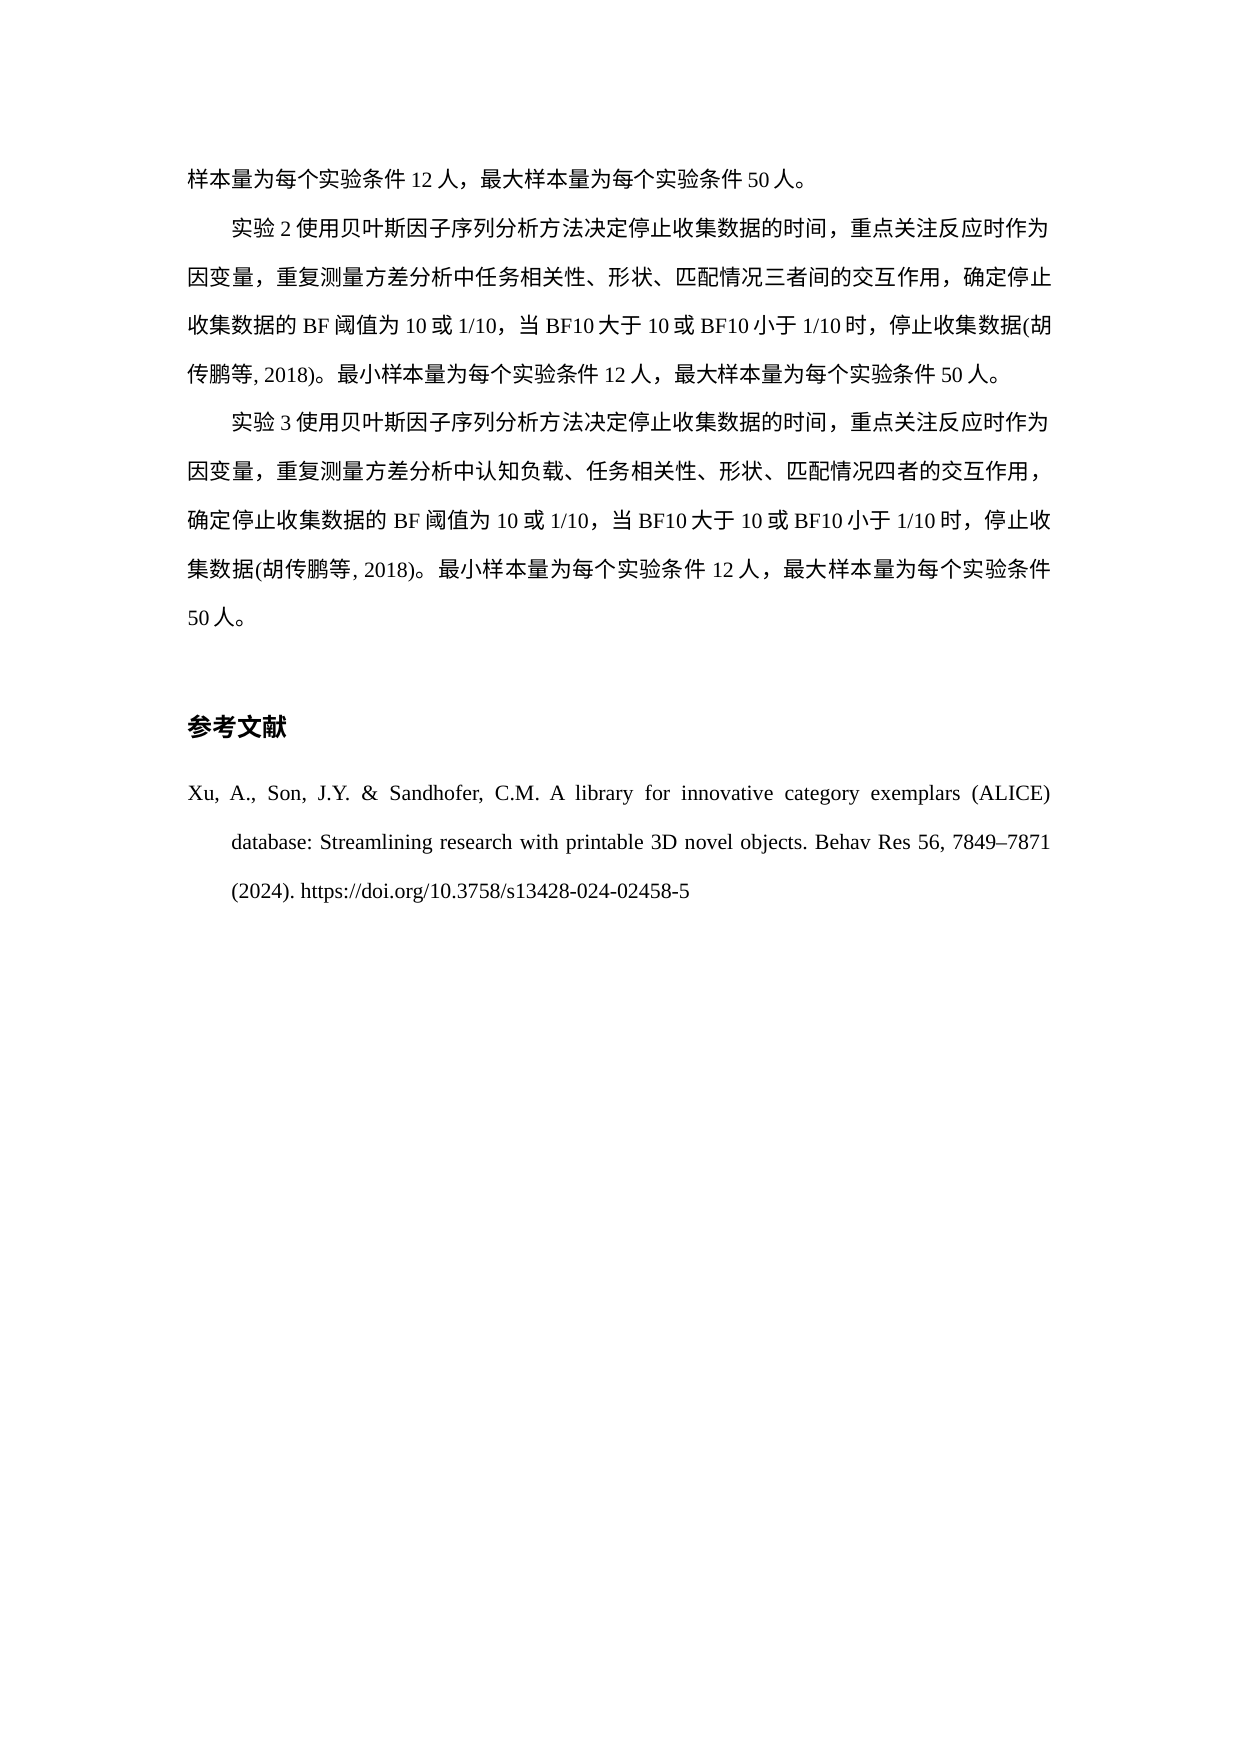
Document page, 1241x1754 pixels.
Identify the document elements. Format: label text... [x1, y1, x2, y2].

text Xu, A., Son, J.Y. & Sandhofer, C.M. A library for innovative category exemplars (ALICE) database: Streamlining research with printable 3D novel objects. Behav Res 56, 7849–7871 (2024). https://doi.org/10.3758/s13428-024-02458-5 [187, 776, 1053, 906]
text 实验2使用贝叶斯因子序列分析方法决定停止收集数据的时间，重点关注反应时作为因变量，重复测量方差分析中任务相关性、形状、匹配情况三者间的交互作用，确定停止收集数据的BF阈值为10或1/10，当BF10大于10或BF10小于1/10时，停止收集数据(胡传鹏等, 2018)。最小样本量为每个实验条件12人，最大样本量为每个实验条件50人。 [187, 210, 1053, 389]
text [187, 162, 1053, 194]
text 参考文献 [187, 693, 1053, 758]
text 实验3使用贝叶斯因子序列分析方法决定停止收集数据的时间，重点关注反应时作为因变量，重复测量方差分析中认知负载、任务相关性、形状、匹配情况四者的交互作用，确定停止收集数据的BF阈值为10或1/10，当BF10大于10或BF10小于1/10时，停止收集数据(胡传鹏等, 2018)。最小样本量为每个实验条件12人，最大样本量为每个实验条件50人。 [187, 405, 1053, 632]
